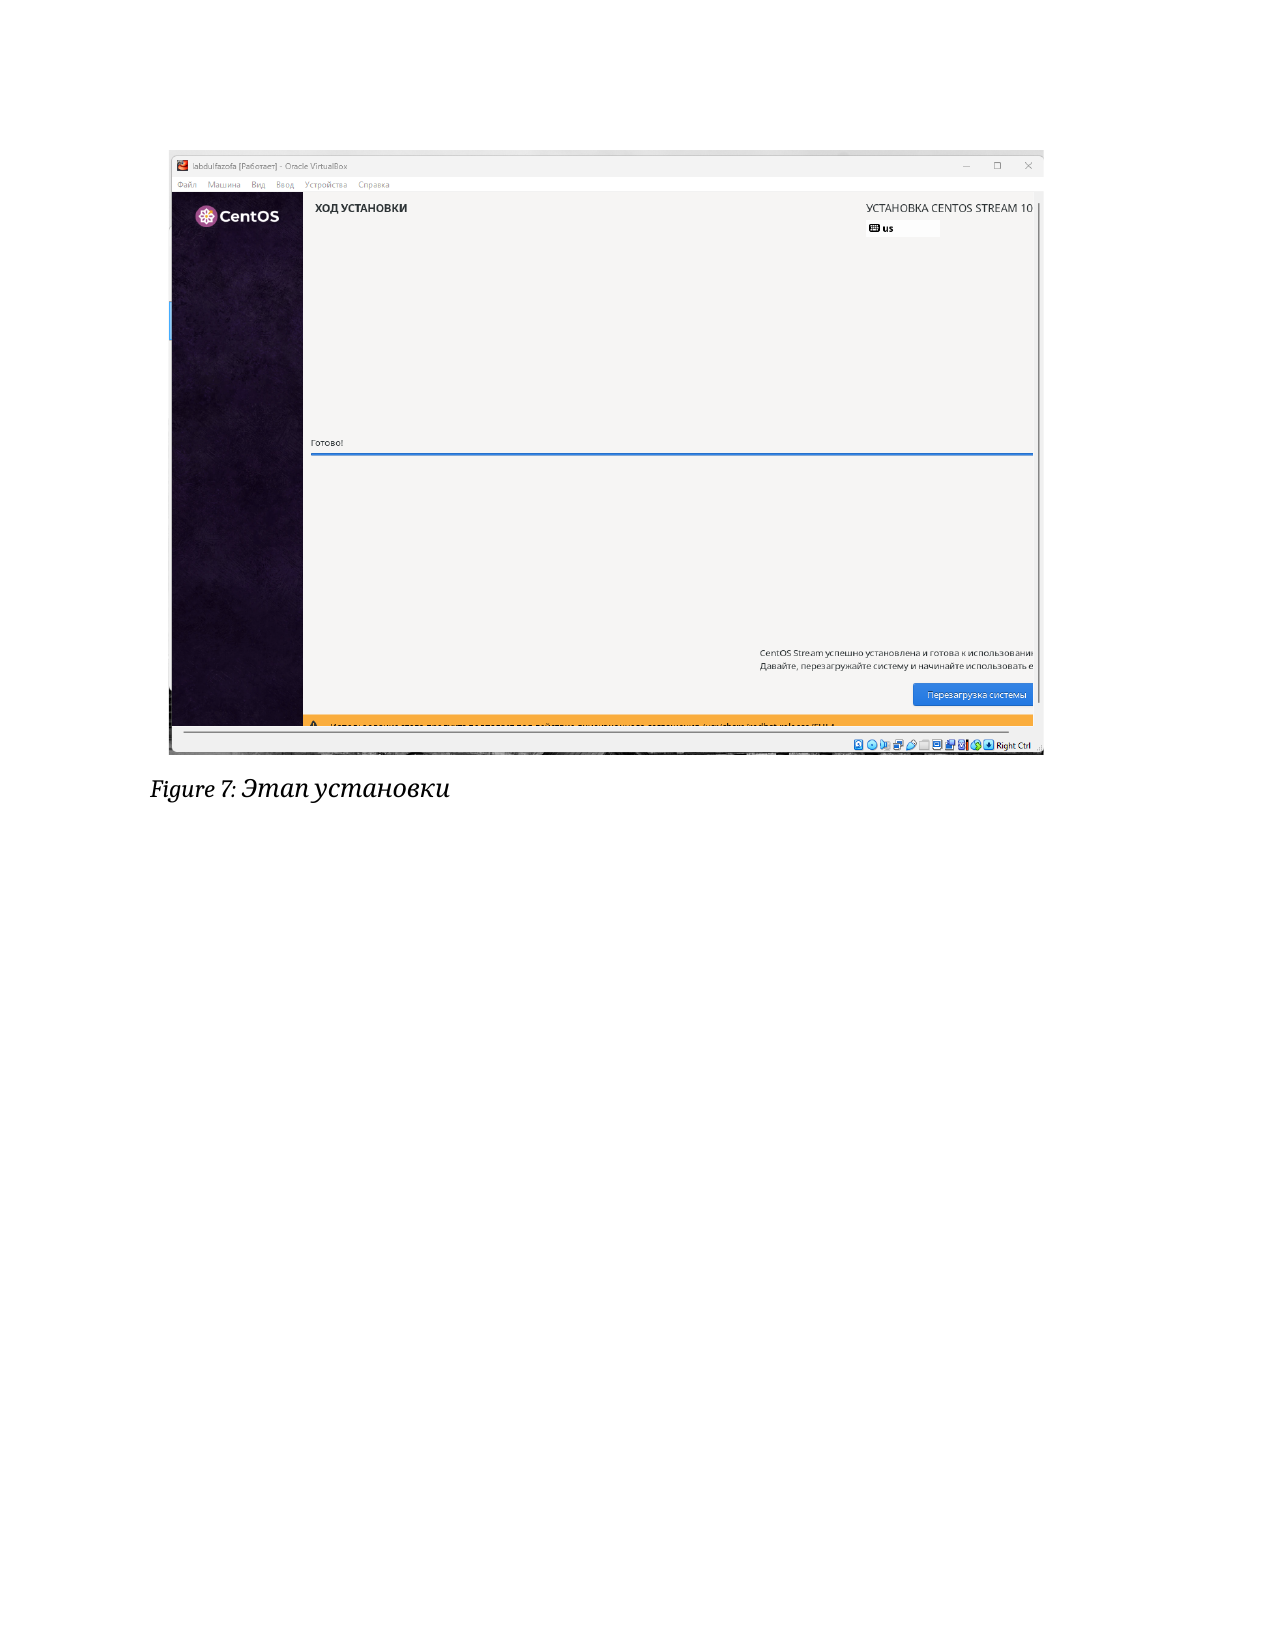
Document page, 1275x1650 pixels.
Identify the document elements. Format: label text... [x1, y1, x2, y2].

picture [168, 150, 1044, 755]
text Figure 7: Этап установки [150, 775, 1125, 804]
